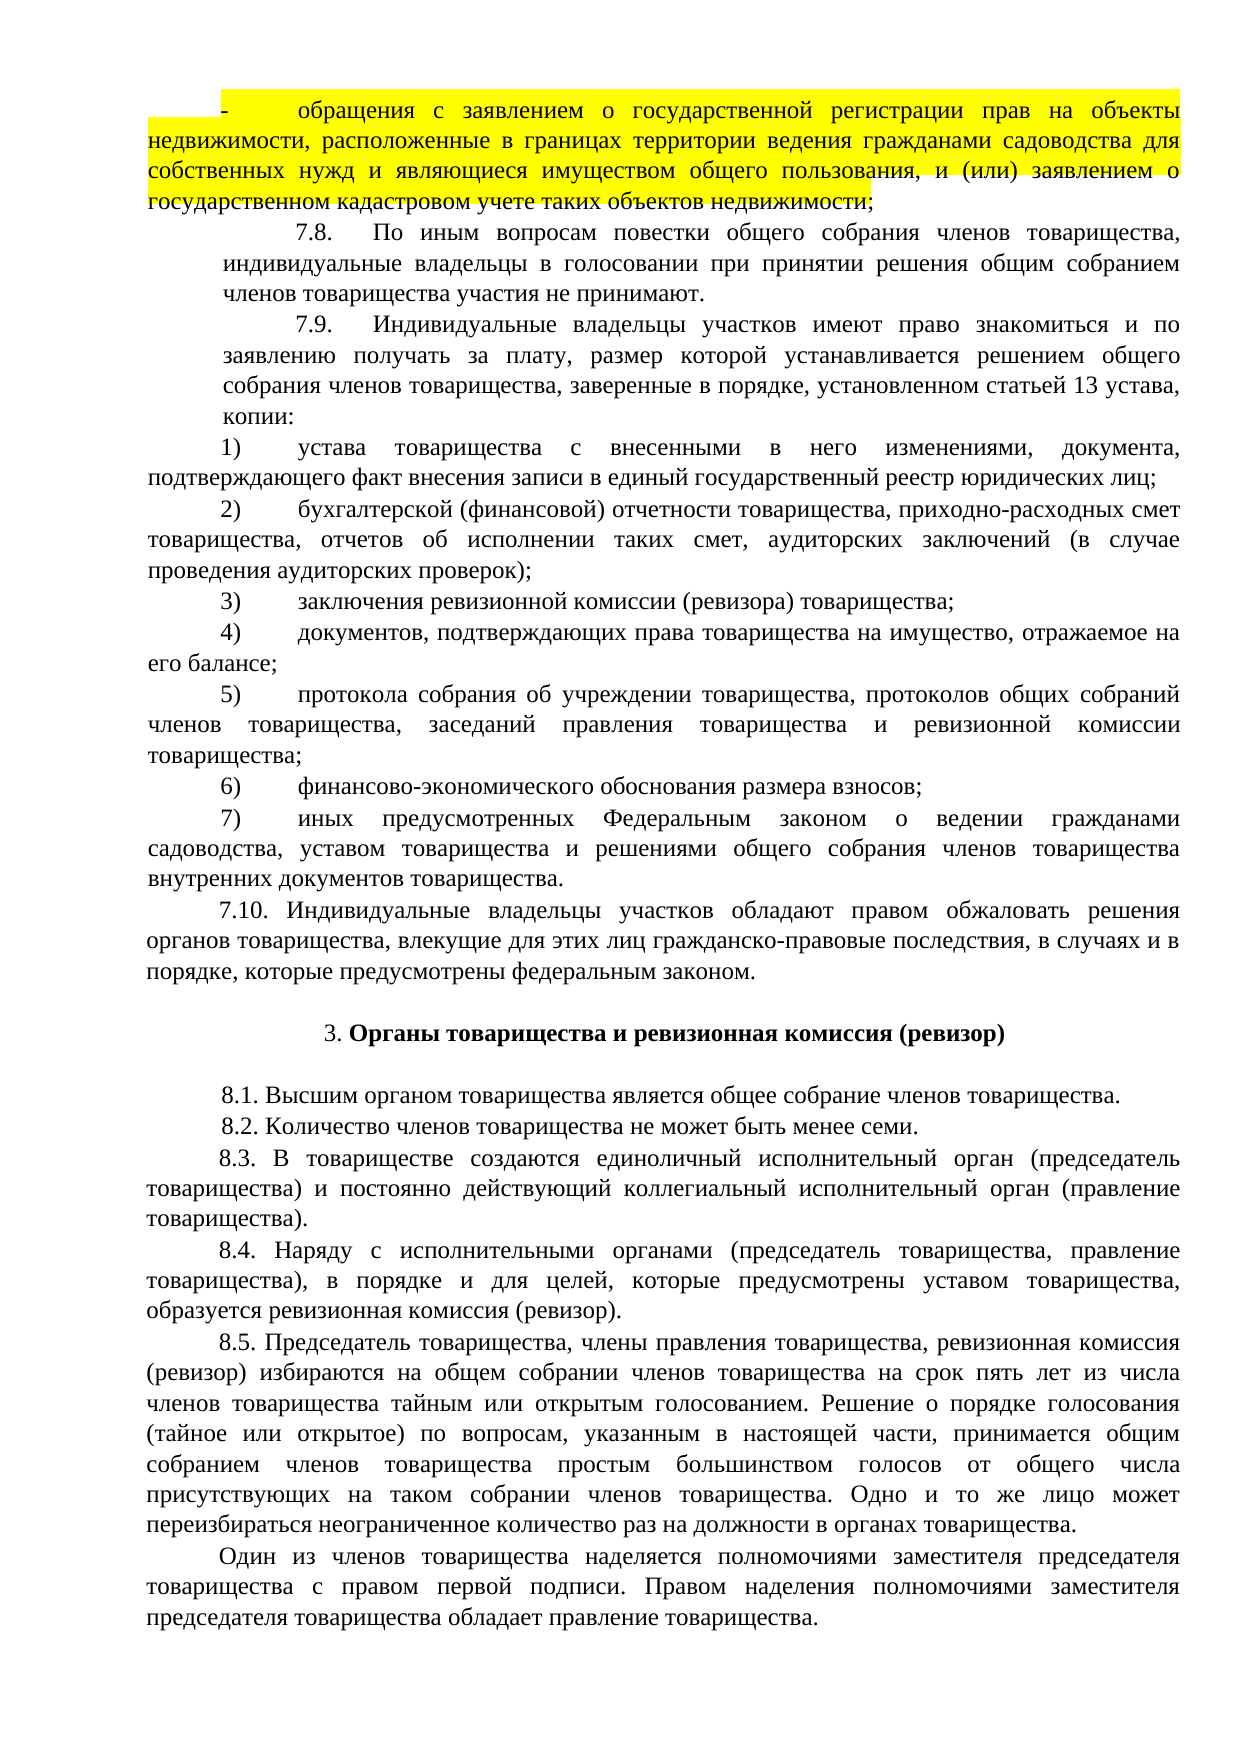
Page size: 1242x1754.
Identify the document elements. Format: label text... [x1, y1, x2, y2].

list устава товарищества с внесенными в него изменениями, документа, подтверждающего факт внесения записи в единый государственный реестр юридических лиц; [148, 432, 1181, 491]
text 8.4. Наряду с исполнительными органами (председатель товарищества, правление товарищества), в порядке и для целей, которые предусмотрены уставом товарищества, образуется ревизионная комиссия (ревизор). [146, 1235, 1181, 1324]
list иных предусмотренных Федеральным законом о ведении гражданами садоводства, уставом товарищества и решениями общего собрания членов товарищества внутренних документов товарищества. [148, 803, 1181, 892]
list финансово-экономического обоснования размера взносов; [148, 771, 1181, 800]
text Один из членов товарищества наделяется полномочиями заместителя председателя товарищества с правом первой подписи. Правом наделения полномочиями заместителя председателя товарищества обладает правление товарищества. [146, 1541, 1181, 1630]
text 8.5. Председатель товарищества, члены правления товарищества, ревизионная комиссия (ревизор) избираются на общем собрании членов товарищества на срок пять лет из числа членов товарищества тайным или открытым голосованием. Решение о порядке голосования (тайное или открытое) по вопросам, указанным в настоящей части, принимается общим собранием членов товарищества простым большинством голосов от общего числа присутствующих на таком собрании членов товарищества. Одно и то же лицо может переизбираться неограниченное количество раз на должности в органах товарищества. [146, 1327, 1181, 1538]
list протокола собрания об учреждении товарищества, протоколов общих собраний членов товарищества, заседаний правления товарищества и ревизионной комиссии товарищества; [148, 679, 1181, 769]
list документов, подтверждающих права товарищества на имущество, отражаемое на его балансе; [148, 617, 1181, 677]
text 8.3. В товариществе создаются единоличный исполнительный орган (председатель товарищества) и постоянно действующий коллегиальный исполнительный орган (правление товарищества). [146, 1143, 1181, 1232]
list обращения с заявлением о государственной регистрации прав на объекты недвижимости, расположенные в границах территории ведения гражданами садоводства для собственных нужд и являющиеся имуществом общего пользования, и (или) заявлением о государственном кадастровом учете таких объектов недвижимости; [148, 95, 1181, 215]
text 8.1. Высшим органом товарищества является общее собрание членов товарищества. [221, 1080, 1181, 1109]
list Индивидуальные владельцы участков имеют право знакомиться и по заявлению получать за плату, размер которой устанавливается решением общего собрания членов товарищества, заверенные в порядке, установленном статьей 13 устава, копии: [223, 309, 1181, 429]
list заключения ревизионной комиссии (ревизора) товарищества; [148, 586, 1181, 615]
text 7.10. Индивидуальные владельцы участков обладают правом обжаловать решения органов товарищества, влекущие для этих лиц гражданско-правовые последствия, в случаях и в порядке, которые предусмотрены федеральным законом. [146, 895, 1181, 984]
list По иным вопросам повестки общего собрания членов товарищества, индивидуальные владельцы в голосовании при принятии решения общим собранием членов товарищества участия не принимают. [223, 217, 1181, 307]
list бухгалтерской (финансовой) отчетности товарищества, приходно-расходных смет товарищества, отчетов об исполнении таких смет, аудиторских заключений (в случае проведения аудиторских проверок); [148, 494, 1181, 583]
text 8.2. Количество членов товарищества не может быть менее семи. [221, 1111, 1181, 1140]
subtitle Органы товарищества и ревизионная комиссия (ревизор) [172, 1018, 1157, 1047]
